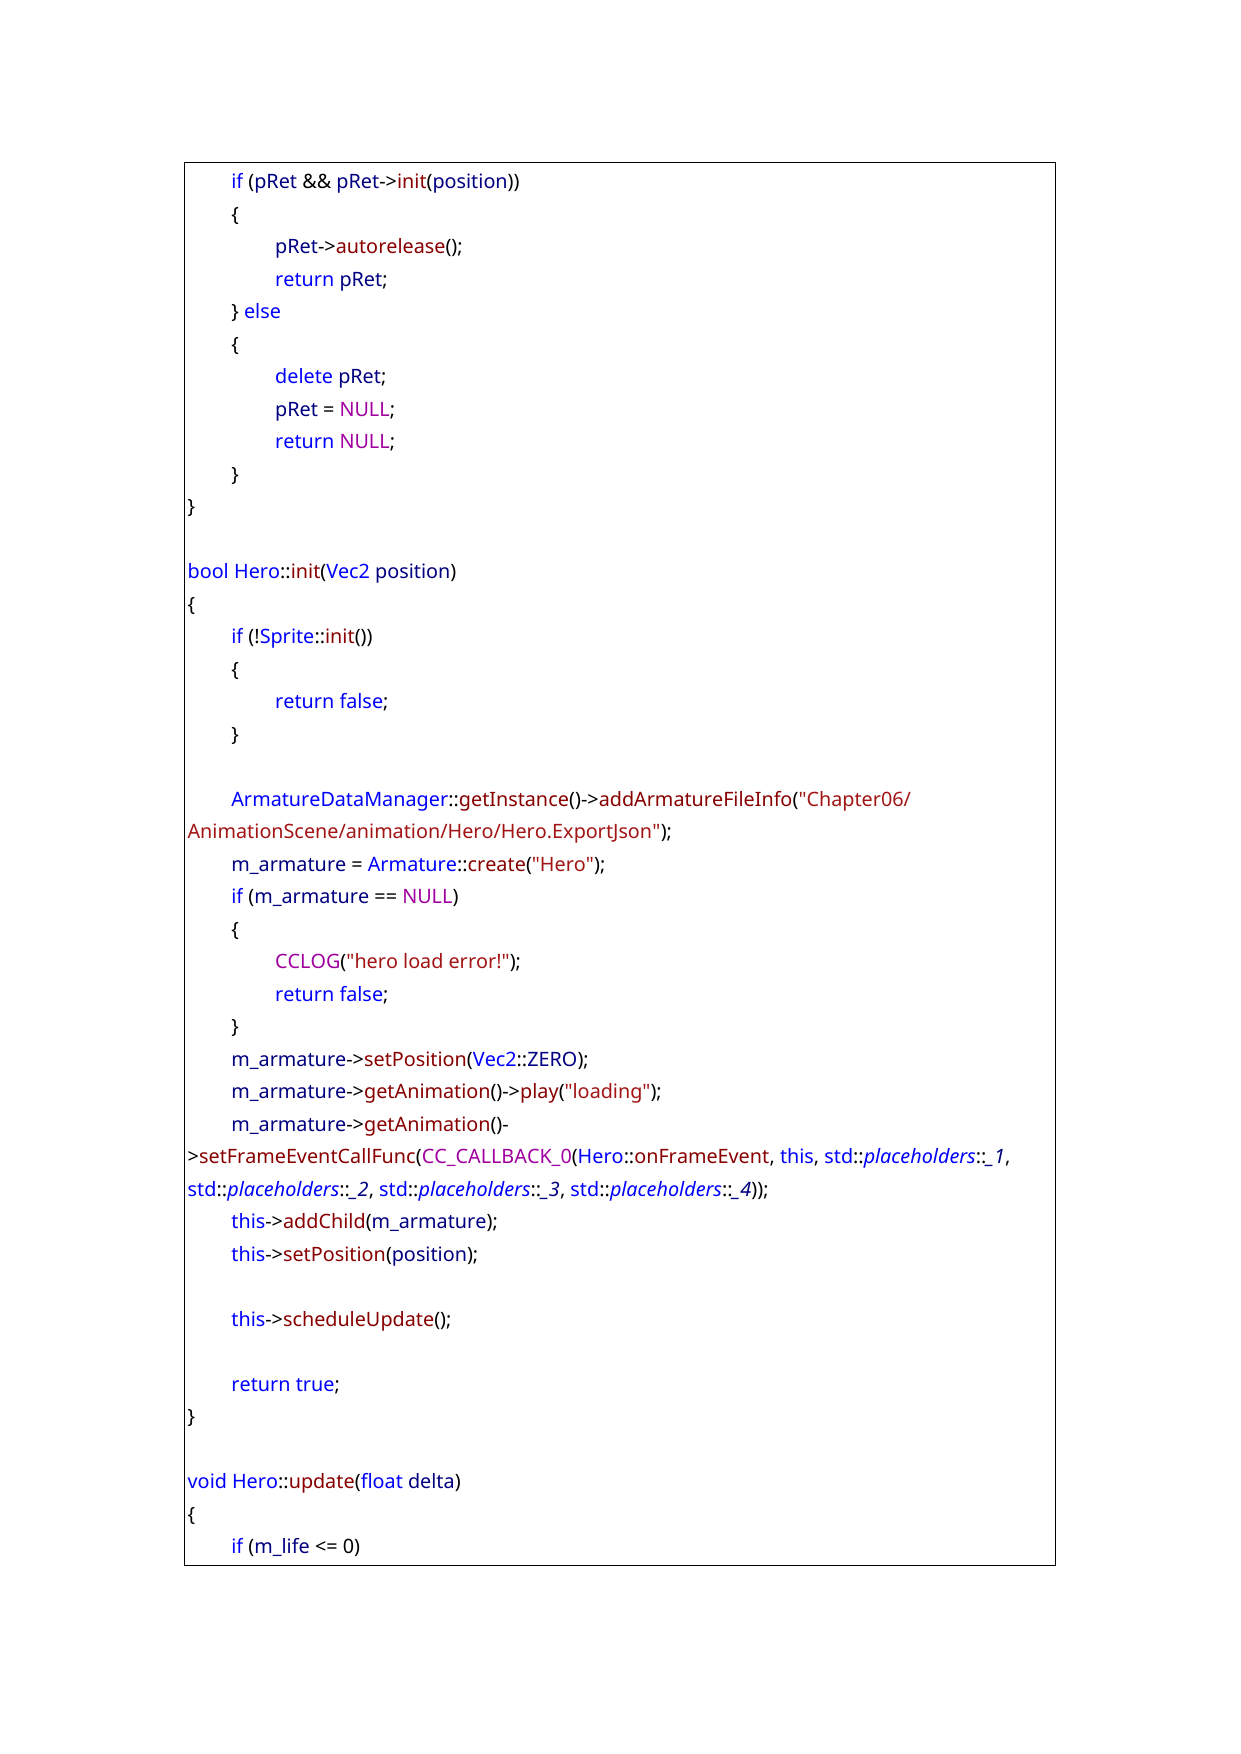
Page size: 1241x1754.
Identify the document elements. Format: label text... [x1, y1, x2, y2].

text pRet = NULL; [187, 393, 1053, 425]
text { [187, 913, 1053, 945]
text { [187, 328, 1053, 360]
text pRet->autorelease(); [187, 230, 1053, 263]
text CCLOG("hero load error!"); [187, 945, 1053, 978]
text } else [187, 295, 1053, 328]
text { [187, 198, 1053, 230]
text return false; [187, 685, 1053, 718]
text m_armature->getAnimation()->setFrameEventCallFunc(CC_CALLBACK_0(Hero::onFrameEvent, this, std::placeholders::_1, std::placeholders::_2, std::placeholders::_3, std::placeholders::_4)); [187, 1108, 1053, 1205]
text if (m_armature == NULL) [187, 880, 1053, 913]
text m_armature->getAnimation()->play("loading"); [187, 1075, 1053, 1108]
text m_armature = Armature::create("Hero"); [187, 848, 1053, 880]
text { [187, 653, 1053, 685]
text } [187, 718, 1053, 750]
text { [187, 1498, 1053, 1527]
text return NULL; [187, 425, 1053, 458]
text if (!Sprite::init()) [187, 620, 1053, 653]
text } [187, 1010, 1053, 1043]
text bool Hero::init(Vec2 position) [187, 555, 1053, 588]
text { [187, 588, 1053, 620]
text return pRet; [187, 263, 1053, 295]
text if (pRet && pRet->init(position)) [185, 163, 1055, 198]
text return false; [187, 978, 1053, 1010]
text } [187, 490, 1053, 523]
text delete pRet; [187, 360, 1053, 393]
text this->scheduleUpdate(); [187, 1303, 1053, 1335]
text return true; [187, 1368, 1053, 1400]
text this->setPosition(position); [187, 1238, 1053, 1270]
text } [187, 1400, 1053, 1433]
text void Hero::update(float delta) [187, 1465, 1053, 1498]
text } [187, 458, 1053, 490]
text m_armature->setPosition(Vec2::ZERO); [187, 1043, 1053, 1075]
text if (m_life <= 0) [185, 1527, 1055, 1565]
text ArmatureDataManager::getInstance()->addArmatureFileInfo("Chapter06/AnimationScene/animation/Hero/Hero.ExportJson"); [187, 783, 1053, 848]
text this->addChild(m_armature); [187, 1205, 1053, 1238]
